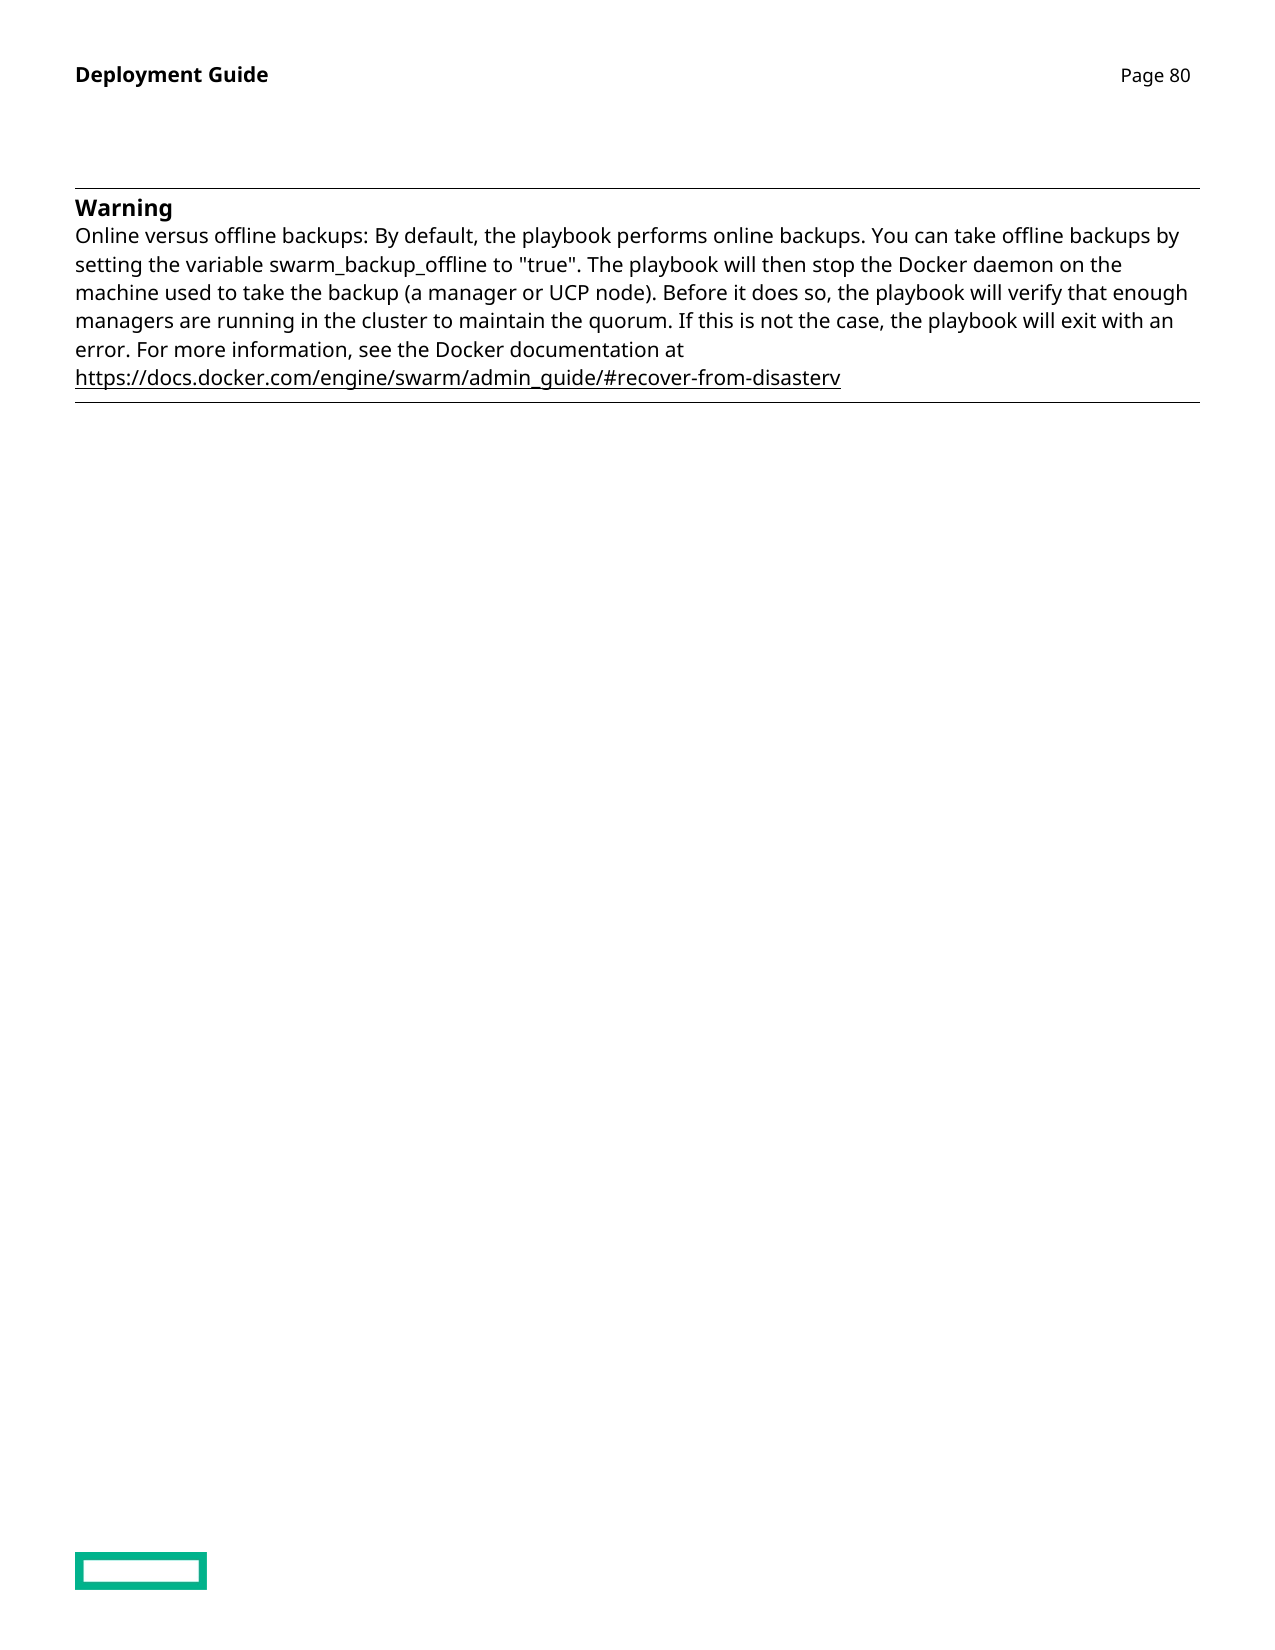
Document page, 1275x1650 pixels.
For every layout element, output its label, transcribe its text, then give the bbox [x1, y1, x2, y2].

text Online versus offline backups: By default, the playbook performs online backups. You can take offline backups by setting the variable swarm_backup_offline to "true". The playbook will then stop the Docker daemon on the machine used to take the backup (a manager or UCP node). Before it does so, the playbook will verify that enough managers are running in the cluster to maintain the quorum. If this is not the case, the playbook will exit with an error. For more information, see the Docker documentation at https://docs.docker.com/engine/swarm/admin_guide/#recover-from-disasterv [75, 221, 1200, 402]
picture [75, 1552, 207, 1590]
text Warning [75, 189, 1200, 221]
